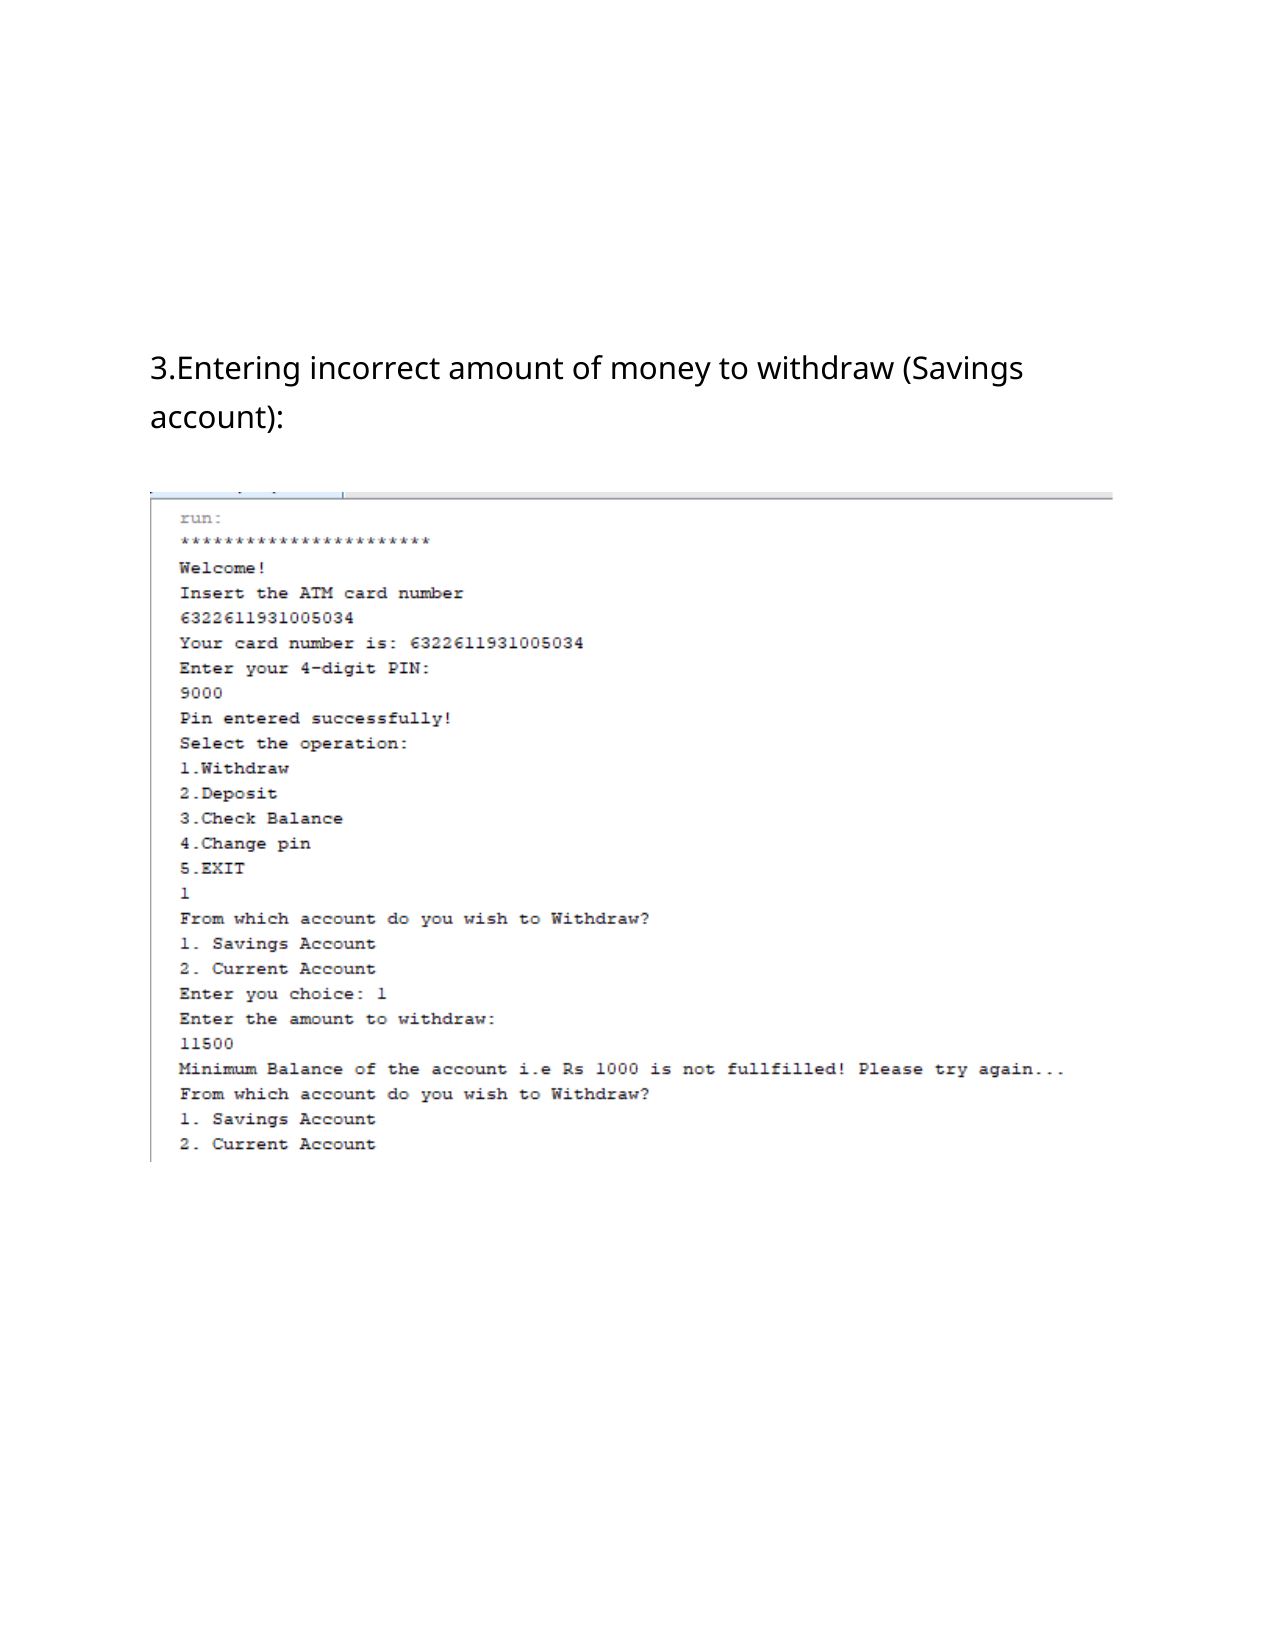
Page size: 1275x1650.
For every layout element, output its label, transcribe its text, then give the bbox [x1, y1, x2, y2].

text 3.Entering incorrect amount of money to withdraw (Savings account): [150, 346, 1125, 437]
picture [150, 492, 1113, 1162]
